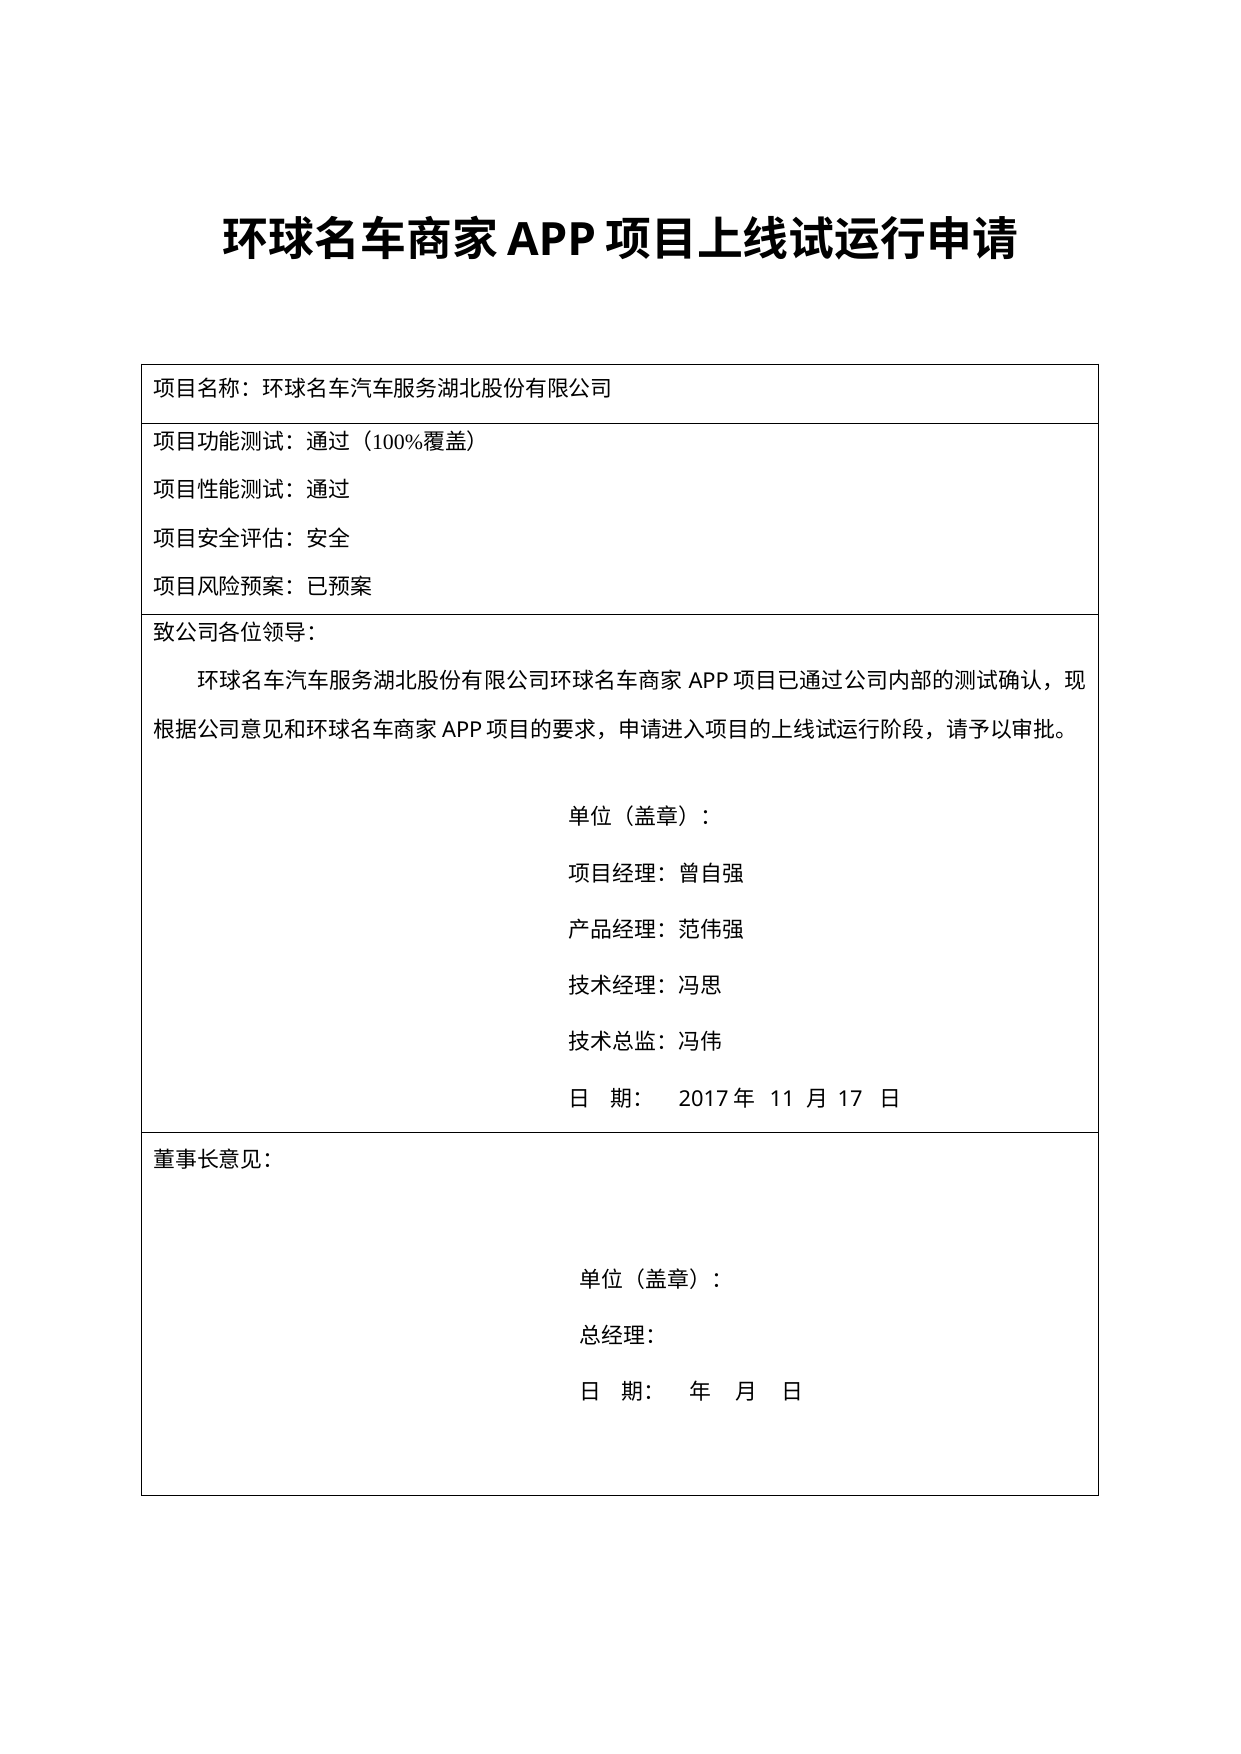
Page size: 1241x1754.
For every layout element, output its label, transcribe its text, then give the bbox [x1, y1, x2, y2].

table_cell 项目功能测试：通过（100%覆盖） 项目性能测试：通过 项目安全评估：安全 项目风险预案：已预案 [142, 424, 1098, 614]
table_cell 董事长意见： 单位（盖章）： 总经理： 日 期： 年 月 日 [142, 1133, 1098, 1495]
table_cell 致公司各位领导： 环球名车汽车服务湖北股份有限公司环球名车商家APP项目已通过公司内部的测试确认，现根据公司意见和环球名车商家APP项目的要求，申请进入项目的上线试运行阶段，请予以审批。 单位（盖章）： 项目经理：曾自强 产品经理：范伟强 技术经理：冯思 技术总监：冯伟 日 期： 2017年 11 月 17 日 [142, 615, 1098, 1132]
text 环球名车商家APP项目上线试运行申请 [187, 187, 1053, 284]
table_header 项目名称：环球名车汽车服务湖北股份有限公司 [142, 365, 1098, 423]
